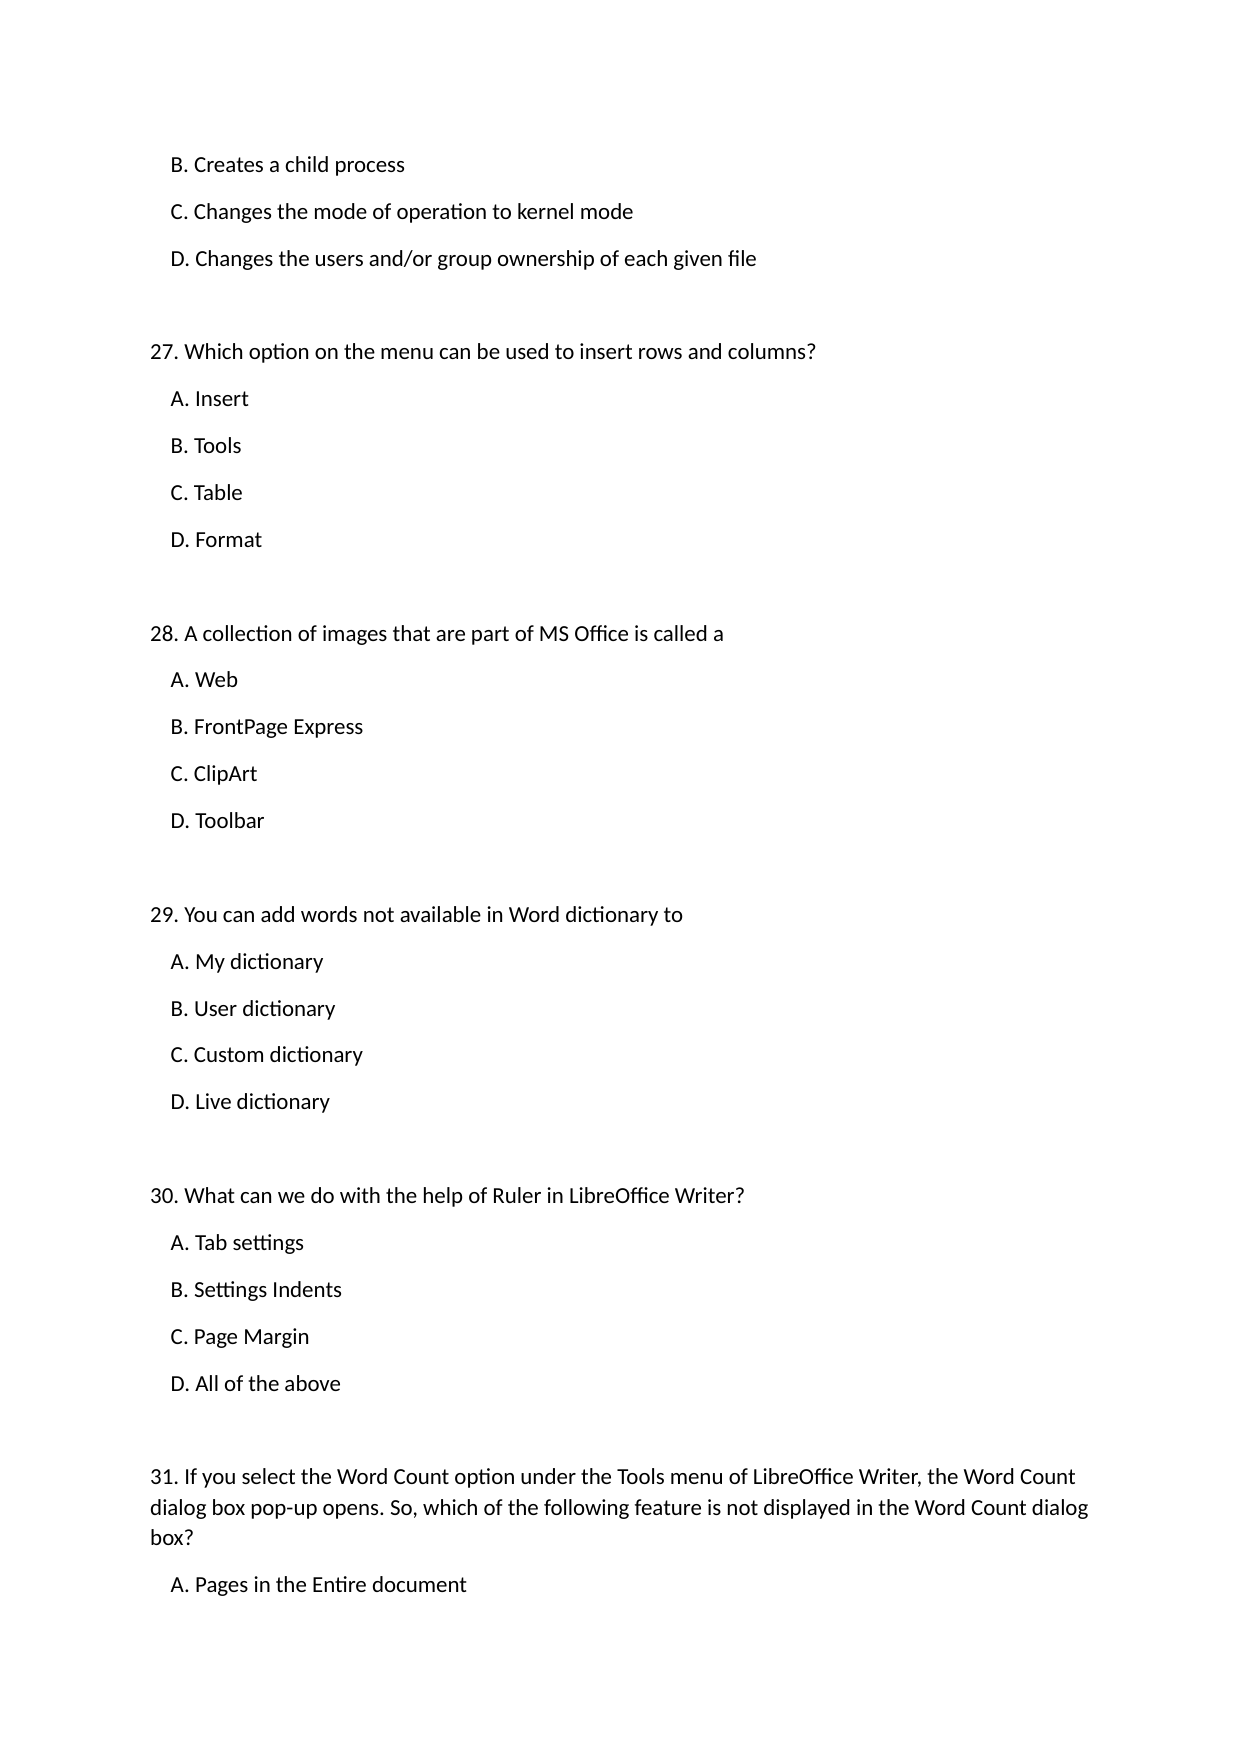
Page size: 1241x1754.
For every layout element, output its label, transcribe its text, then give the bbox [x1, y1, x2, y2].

text D. Format [150, 525, 1090, 553]
text A. My dictionary [150, 947, 1090, 975]
text 29. You can add words not available in Word dictionary to [150, 900, 1090, 928]
text 28. A collection of images that are part of MS Office is called a [150, 619, 1090, 647]
text C. Table [150, 478, 1090, 506]
text D. Toolbar [150, 806, 1090, 834]
text 30. What can we do with the help of Ruler in LibreOffice Writer? [150, 1181, 1090, 1209]
text D. Changes the users and/or group ownership of each given file [150, 244, 1090, 272]
text A. Tab settings [150, 1228, 1090, 1256]
text A. Pages in the Entire document [150, 1570, 1090, 1598]
text B. FrontPage Express [150, 712, 1090, 741]
text C. ClipArt [150, 759, 1090, 787]
text A. Web [150, 666, 1090, 694]
text C. Custom dictionary [150, 1041, 1090, 1069]
text C. Page Margin [150, 1322, 1090, 1350]
text B. Creates a child process [150, 150, 1090, 178]
text B. Settings Indents [150, 1275, 1090, 1303]
text 31. If you select the Word Count option under the Tools menu of LibreOffice Writer, the Word Count dialog box pop-up opens. So, which of the following feature is not displayed in the Word Count dialog box? [150, 1462, 1090, 1551]
text B. Tools [150, 431, 1090, 459]
text D. Live dictionary [150, 1087, 1090, 1116]
text C. Changes the mode of operation to kernel mode [150, 197, 1090, 225]
text D. All of the above [150, 1369, 1090, 1397]
text B. User dictionary [150, 994, 1090, 1022]
text A. Insert [150, 384, 1090, 412]
text 27. Which option on the menu can be used to insert rows and columns? [150, 337, 1090, 366]
